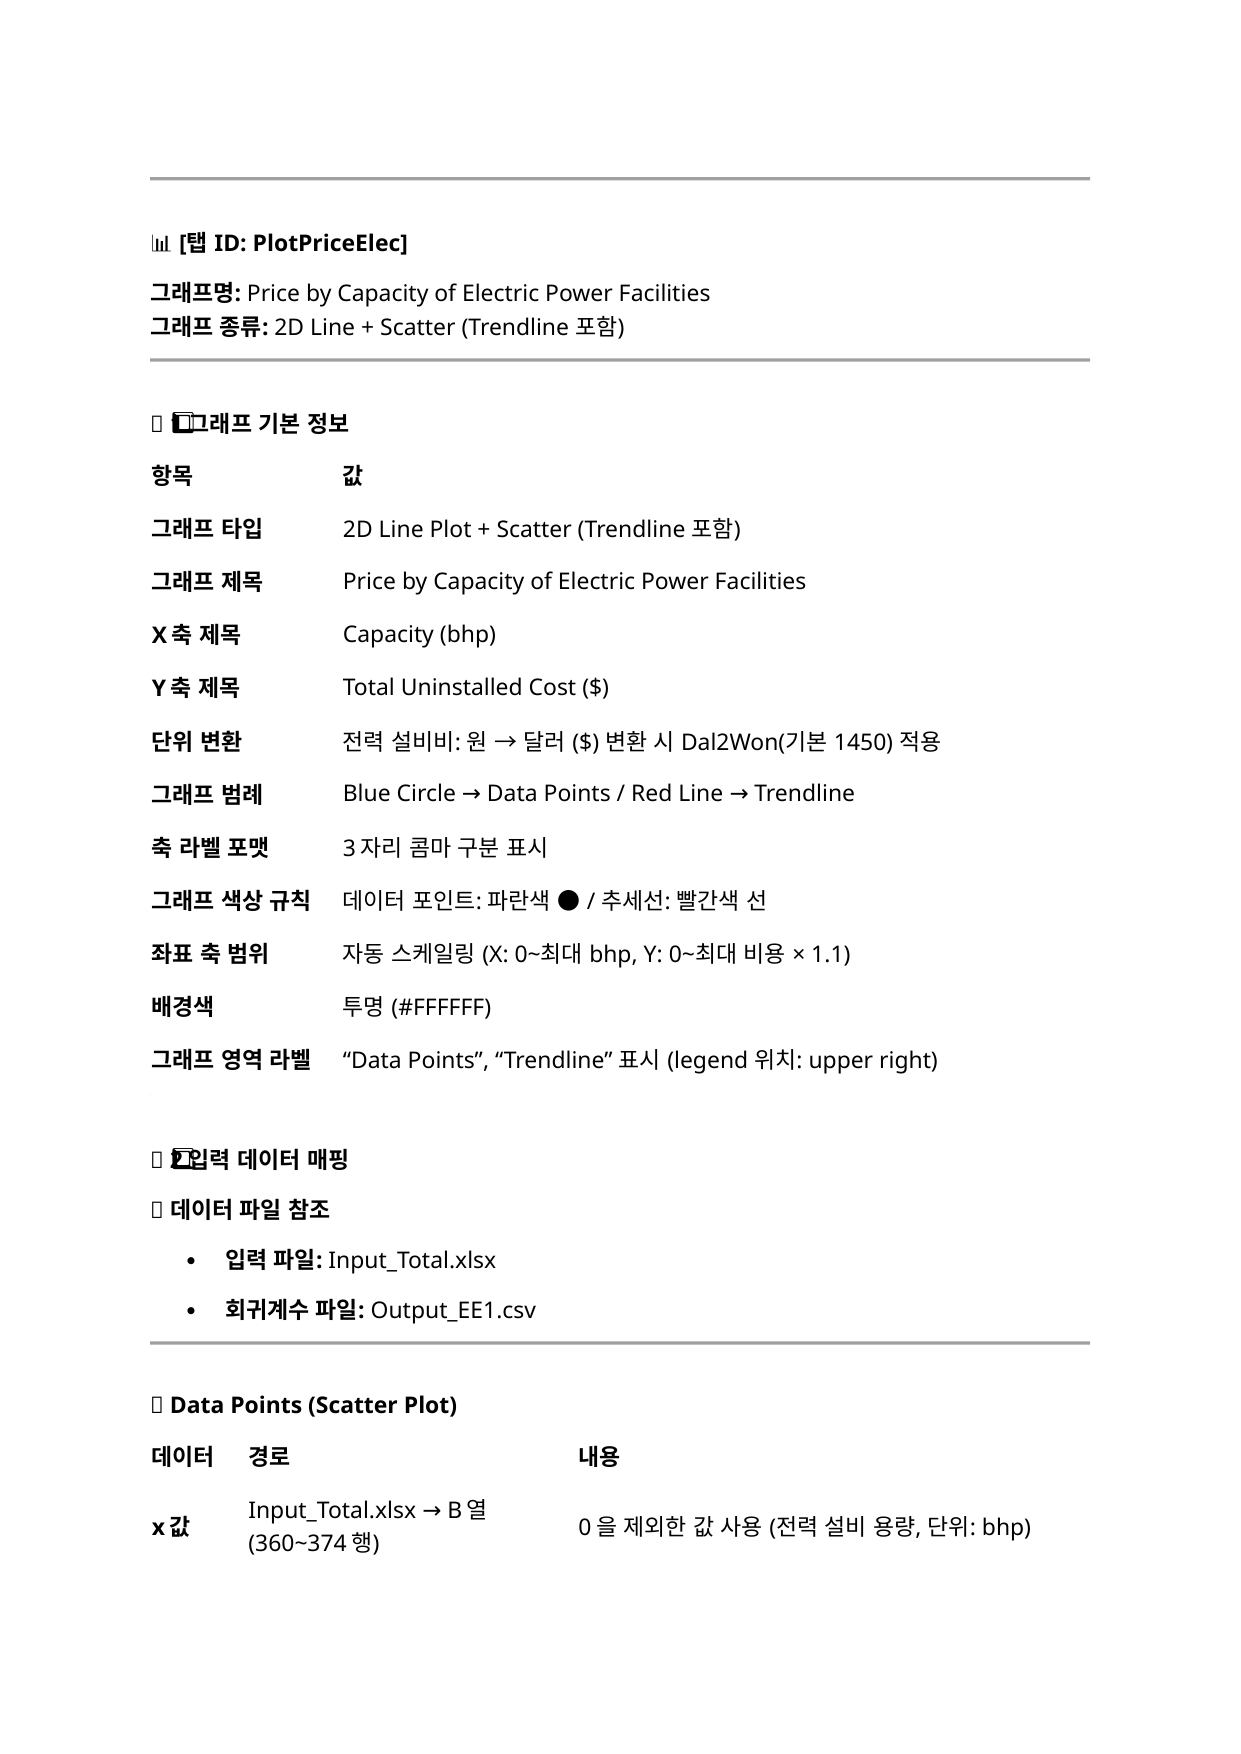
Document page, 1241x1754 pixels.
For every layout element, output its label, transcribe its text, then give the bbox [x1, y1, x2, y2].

text 🧩 Data Points (Scatter Plot) [150, 1389, 1090, 1421]
text 📊 [탭 ID: PlotPriceElec] [150, 225, 1090, 258]
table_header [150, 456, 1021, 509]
list 입력 파일: Input_Total.xlsx [187, 1241, 1090, 1275]
text 그래프명: Price by Capacity of Electric Power Facilities 그래프 종류: 2D Line + Scatter (Trendline 포함) [150, 275, 1090, 342]
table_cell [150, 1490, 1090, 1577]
text 🔹 1️⃣ 그래프 기본 정보 [150, 406, 1090, 440]
list 회귀계수 파일: Output_EE1.csv [187, 1291, 1090, 1325]
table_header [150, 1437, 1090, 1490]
text 🔹 2️⃣ 입력 데이터 매핑 [150, 1141, 1090, 1175]
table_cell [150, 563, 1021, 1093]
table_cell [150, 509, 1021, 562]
text 📁 데이터 파일 참조 [150, 1191, 1090, 1225]
